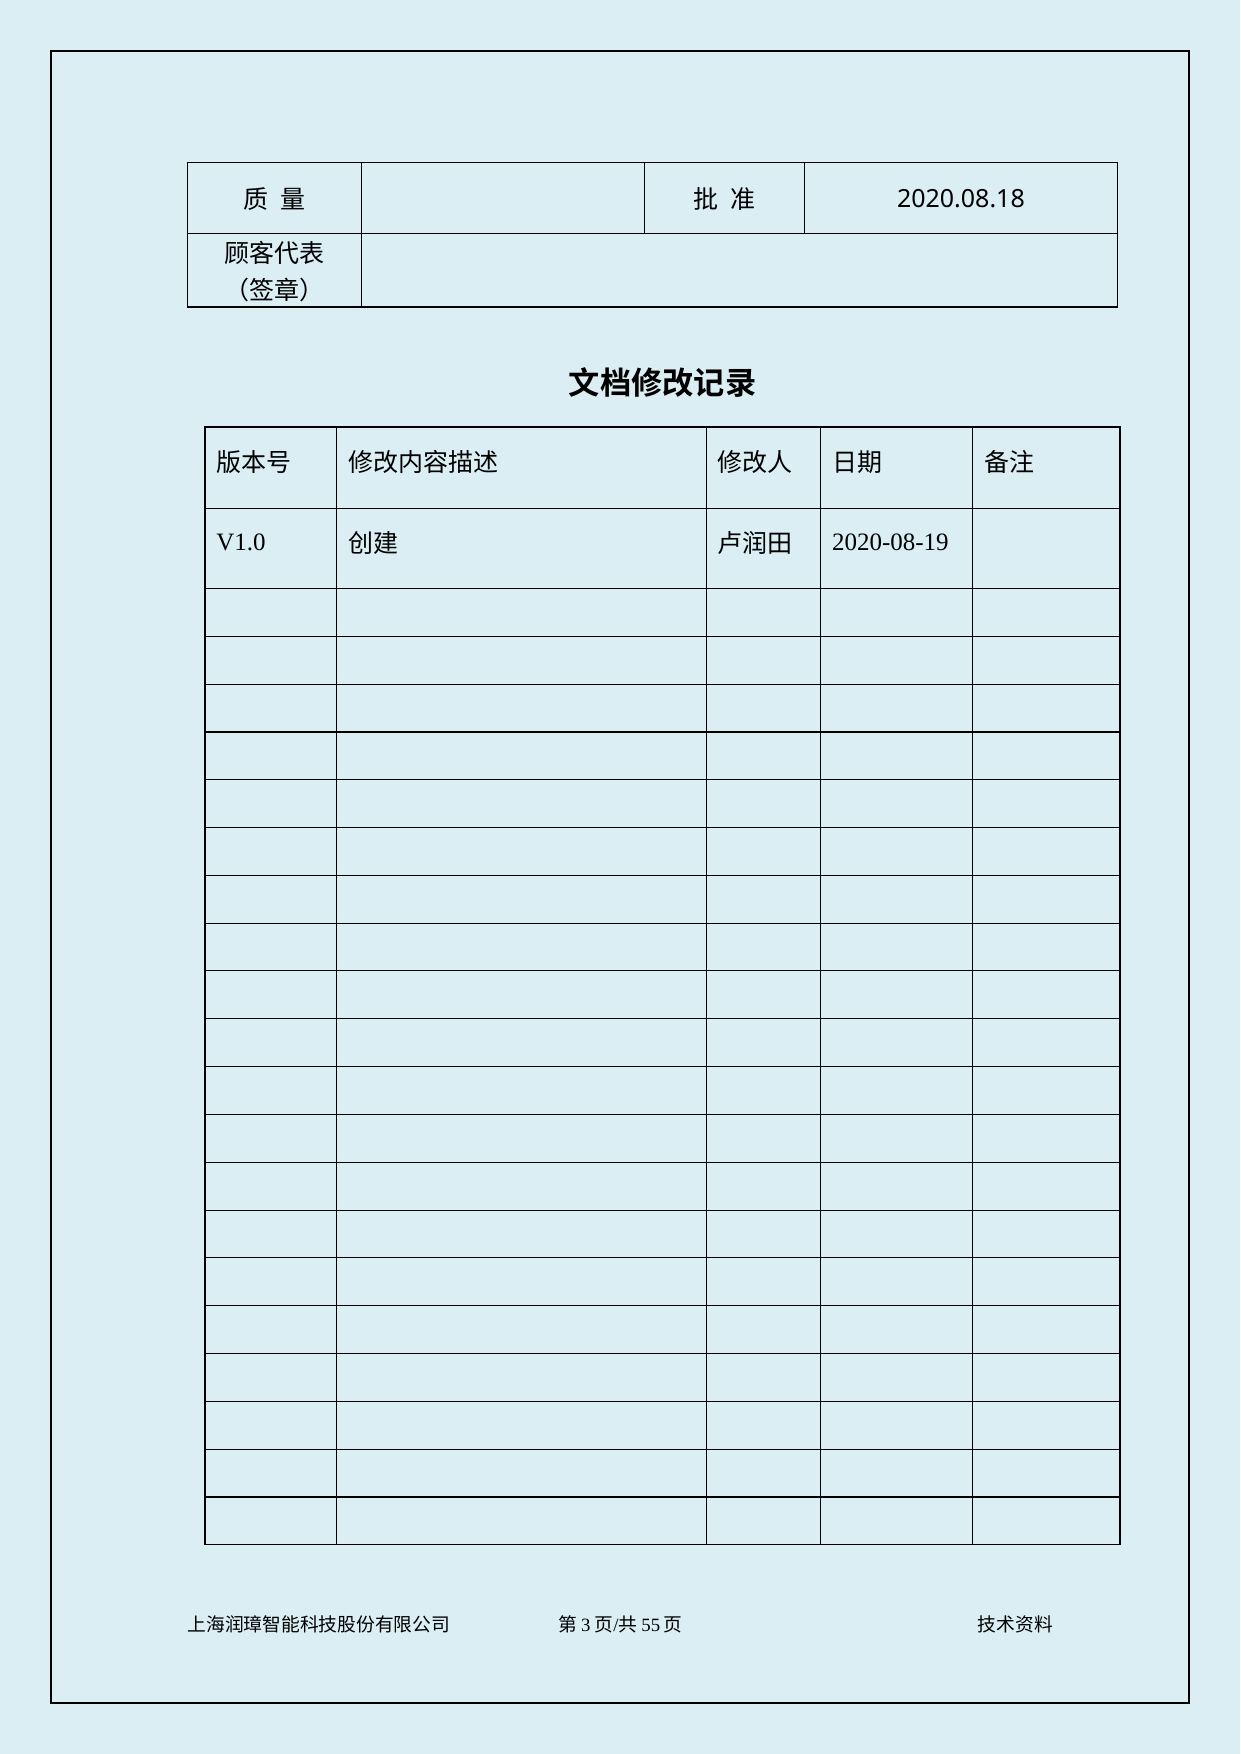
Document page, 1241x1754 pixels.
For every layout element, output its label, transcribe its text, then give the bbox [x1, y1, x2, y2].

table_cell [206, 685, 336, 731]
table_cell [337, 685, 706, 731]
table_cell [206, 1450, 336, 1496]
table_cell [821, 971, 972, 1018]
table_cell [707, 1450, 820, 1496]
table_cell [707, 1163, 820, 1209]
table_cell [973, 924, 1119, 970]
table_cell [337, 780, 706, 827]
table_cell [206, 1067, 336, 1114]
table_cell [821, 1306, 972, 1353]
table_cell [206, 876, 336, 923]
table_cell [821, 1115, 972, 1162]
table_cell [337, 971, 706, 1018]
table_cell [337, 924, 706, 970]
table_cell [337, 828, 706, 875]
table_cell [707, 971, 820, 1018]
table_cell [337, 1354, 706, 1401]
table_cell [973, 1306, 1119, 1353]
table_cell [707, 733, 820, 779]
table_cell [821, 637, 972, 683]
table_cell [362, 234, 1117, 306]
table_cell [973, 509, 1119, 588]
table_cell [707, 1306, 820, 1353]
table_cell [707, 1258, 820, 1305]
table_cell [707, 1354, 820, 1401]
table_cell [821, 1498, 972, 1544]
table_cell [707, 924, 820, 970]
table_cell [337, 1019, 706, 1066]
table_cell [206, 1306, 336, 1353]
table_cell [821, 1163, 972, 1209]
table_cell [821, 1450, 972, 1496]
table_cell [821, 876, 972, 923]
table_cell [973, 1211, 1119, 1257]
table_cell [206, 1402, 336, 1448]
table_cell [821, 1067, 972, 1114]
table_cell [707, 637, 820, 683]
table_cell [206, 733, 336, 779]
table_cell [821, 685, 972, 731]
table_cell [206, 1354, 336, 1401]
table_cell [337, 637, 706, 683]
table_cell 2020-08-19 [821, 509, 972, 588]
table_cell 2020.08.18 [805, 163, 1117, 233]
table_cell [973, 876, 1119, 923]
table_cell [707, 589, 820, 636]
table_header 日期 [821, 428, 972, 508]
table_cell [337, 1450, 706, 1496]
table_cell [206, 1019, 336, 1066]
table_cell [206, 1211, 336, 1257]
table_cell [206, 780, 336, 827]
table_cell [973, 733, 1119, 779]
table_cell [973, 1019, 1119, 1066]
table_cell [337, 1498, 706, 1544]
table_cell [707, 1498, 820, 1544]
table_header 修改人 [707, 428, 820, 508]
table_cell 创建 [337, 509, 706, 588]
table_cell [973, 1498, 1119, 1544]
table_cell [337, 1211, 706, 1257]
table_cell [973, 637, 1119, 683]
table_cell [206, 1258, 336, 1305]
table_cell [707, 1115, 820, 1162]
table_cell [206, 589, 336, 636]
table_cell [206, 828, 336, 875]
table_cell [337, 1163, 706, 1209]
table_cell [707, 1211, 820, 1257]
table_cell [707, 876, 820, 923]
table_cell [206, 1115, 336, 1162]
table_cell [362, 163, 644, 233]
table_cell [821, 1019, 972, 1066]
table_header 版本号 [206, 428, 336, 508]
table_cell V1.0 [206, 509, 336, 588]
table_cell 批 准 [645, 163, 804, 233]
text 文档修改记录 [187, 358, 1137, 404]
table_cell [821, 1258, 972, 1305]
table_cell [821, 589, 972, 636]
table_cell [707, 828, 820, 875]
table_cell [206, 637, 336, 683]
table_cell [973, 685, 1119, 731]
table_cell [707, 1402, 820, 1448]
table_cell [337, 733, 706, 779]
table_cell [821, 1211, 972, 1257]
table_cell [821, 780, 972, 827]
table_cell [821, 1402, 972, 1448]
table_cell [337, 876, 706, 923]
table_cell [821, 733, 972, 779]
table_cell [707, 1019, 820, 1066]
table_cell [973, 1067, 1119, 1114]
table_cell [707, 1067, 820, 1114]
table_cell [821, 924, 972, 970]
table_cell [707, 780, 820, 827]
table_cell [973, 780, 1119, 827]
table_cell [337, 1115, 706, 1162]
table_cell [337, 1258, 706, 1305]
table_cell [973, 1354, 1119, 1401]
table_cell [337, 1402, 706, 1448]
table_cell [337, 1306, 706, 1353]
table_cell [821, 828, 972, 875]
table_cell [973, 1450, 1119, 1496]
table_cell [973, 1402, 1119, 1448]
table_cell [973, 1115, 1119, 1162]
table_cell [337, 589, 706, 636]
table_cell [973, 971, 1119, 1018]
table_cell [973, 1163, 1119, 1209]
table_cell 卢润田 [707, 509, 820, 588]
table_cell [973, 1258, 1119, 1305]
table_cell 质 量 [188, 163, 361, 233]
table_cell 顾客代表 （签章） [188, 234, 361, 306]
table_header 备注 [973, 428, 1119, 508]
table_cell [973, 589, 1119, 636]
table_header 修改内容描述 [337, 428, 706, 508]
table_cell [206, 1498, 336, 1544]
table_cell [206, 924, 336, 970]
table_cell [973, 828, 1119, 875]
table_cell [206, 1163, 336, 1209]
table_cell [821, 1354, 972, 1401]
table_cell [337, 1067, 706, 1114]
table_cell [707, 685, 820, 731]
table_cell [206, 971, 336, 1018]
